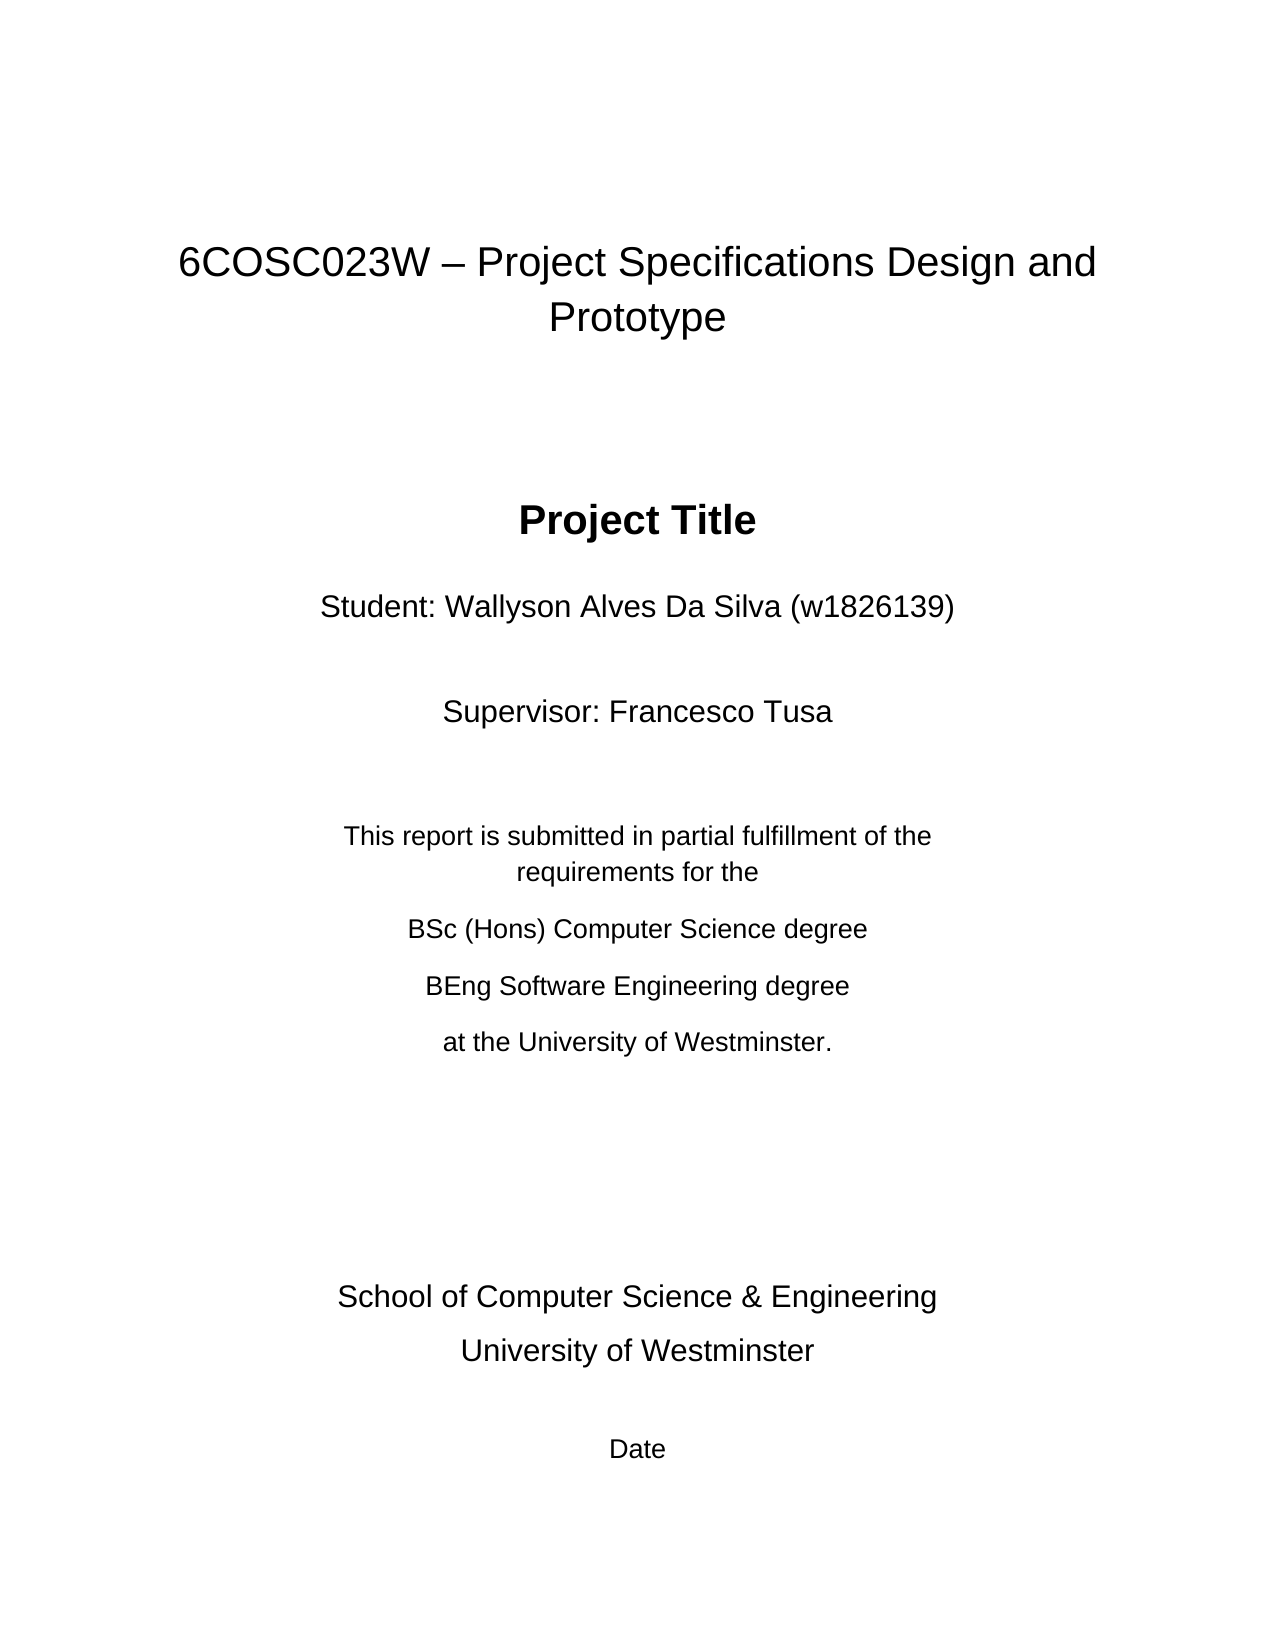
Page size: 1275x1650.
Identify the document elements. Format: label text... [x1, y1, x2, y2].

title 6COSC023W – Project Specifications Design and Prototype [150, 237, 1125, 341]
text Supervisor: Francesco Tusa [262, 693, 1013, 729]
text at the University of Westminster. [262, 1026, 1013, 1058]
text This report is submitted in partial fulfillment of the requirements for the [262, 820, 1013, 887]
text BEng Software Engineering degree [262, 970, 1013, 1001]
text Student: Wallyson Alves Da Silva (w1826139) [262, 588, 1013, 624]
text University of Westminster [150, 1332, 1125, 1368]
text BSc (Hons) Computer Science degree [262, 913, 1013, 944]
text Date [150, 1433, 1125, 1464]
text School of Computer Science & Engineering [150, 1278, 1125, 1314]
subtitle Project Title [150, 496, 1125, 543]
